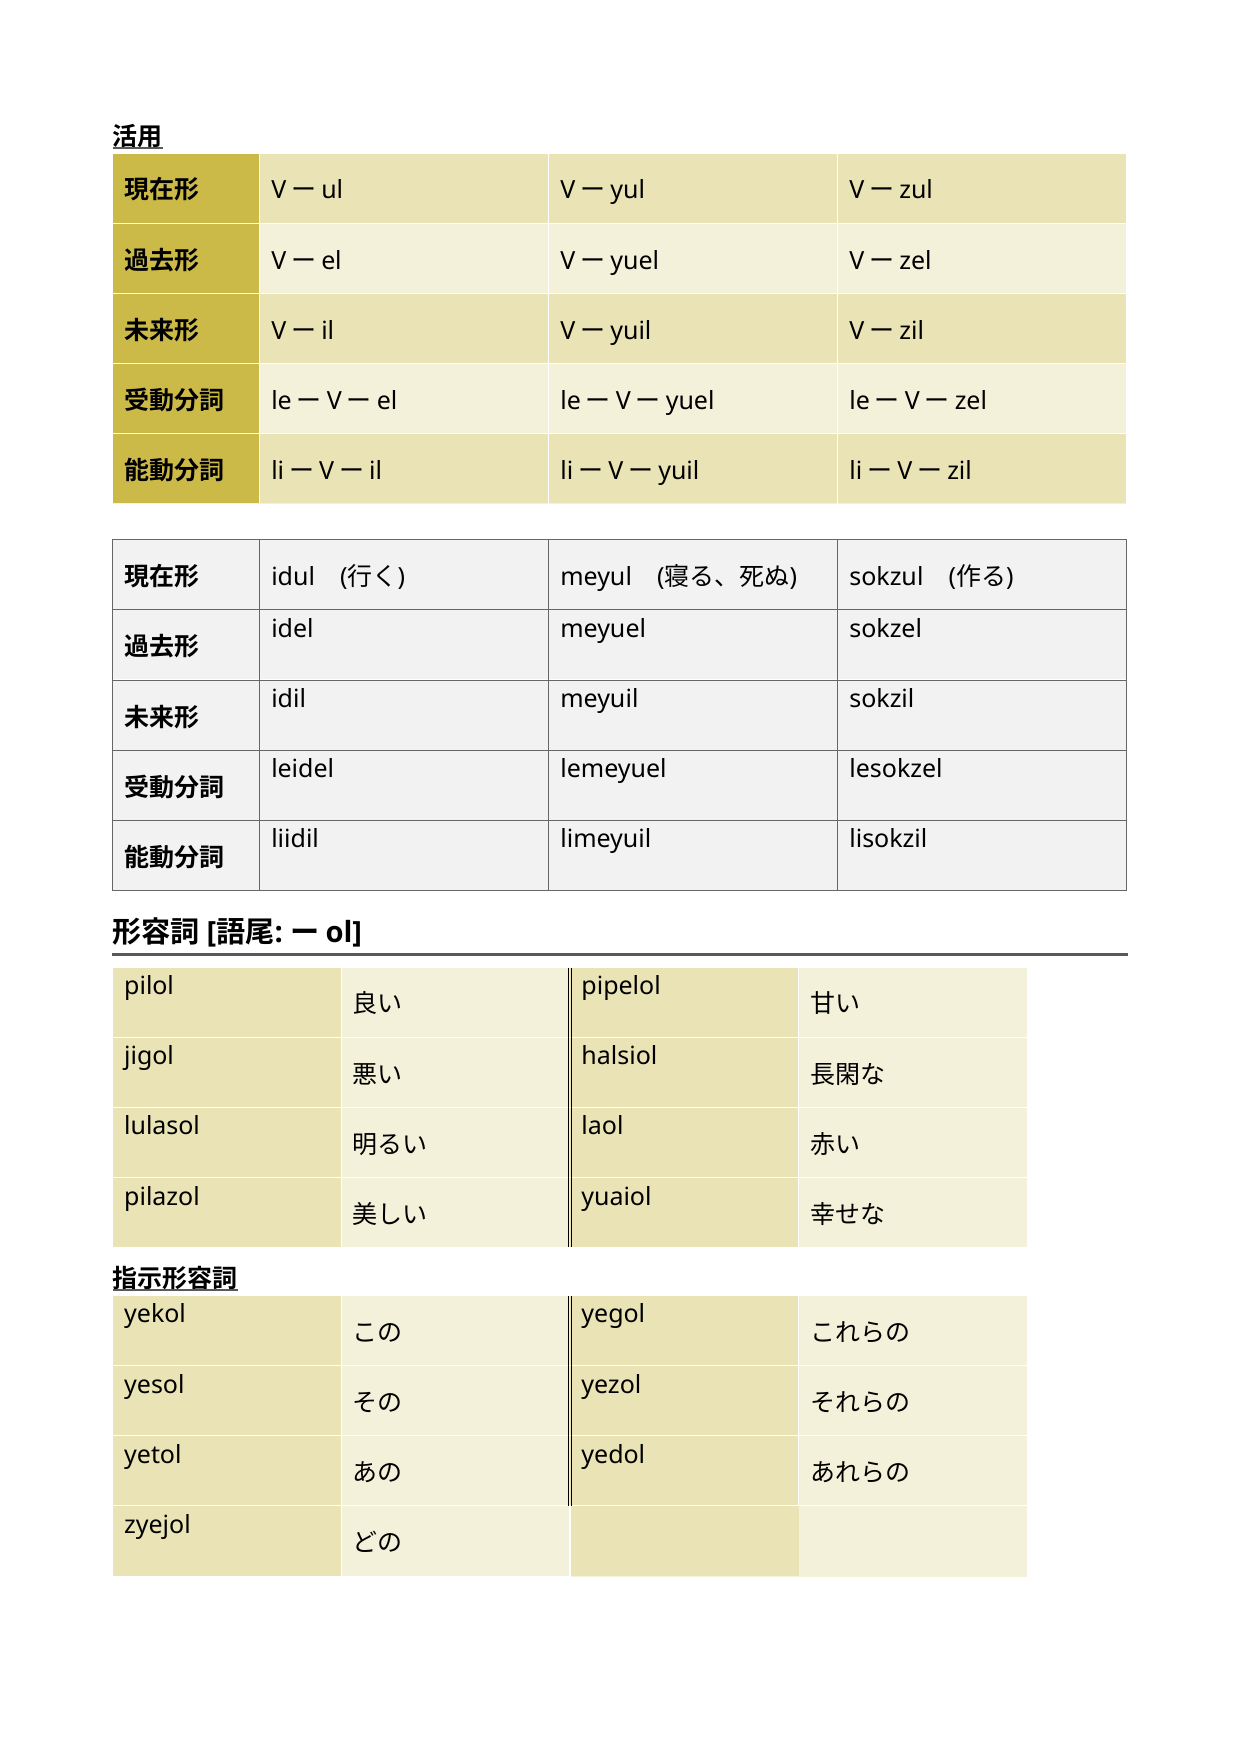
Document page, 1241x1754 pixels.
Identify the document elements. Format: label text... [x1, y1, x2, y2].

table_cell lesokzel [838, 751, 1126, 820]
table_cell jigol [113, 1038, 341, 1107]
table_cell meyuel [549, 610, 837, 679]
table_cell leーVーzel [838, 364, 1126, 433]
table_cell あれらの [799, 1436, 1027, 1505]
table_header pilol [113, 968, 341, 1037]
table_cell yezol [572, 1366, 798, 1435]
table_cell 未来形 [113, 294, 259, 363]
table_cell 長閑な [799, 1038, 1027, 1107]
table_header これらの [799, 1296, 1027, 1365]
subtitle 活用 [112, 116, 1128, 152]
table_header 甘い [799, 968, 1027, 1037]
table_cell sokzil [838, 681, 1126, 750]
table_cell 赤い [799, 1108, 1027, 1177]
table_cell liーVーil [260, 434, 548, 503]
subtitle 指示形容詞 [112, 1258, 1128, 1295]
table_cell liidil [260, 821, 548, 890]
table_header この [342, 1296, 568, 1365]
table_cell leーVーyuel [549, 364, 837, 433]
table_header Vーul [260, 154, 548, 223]
table_cell yedol [572, 1436, 798, 1505]
table_cell leidel [260, 751, 548, 820]
table_cell zyejol [113, 1506, 341, 1576]
table_cell Vーel [260, 224, 548, 293]
table_cell 過去形 [113, 224, 259, 293]
table_cell Vーzel [838, 224, 1126, 293]
table_cell 受動分詞 [113, 364, 259, 433]
table_cell Vーyuil [549, 294, 837, 363]
table_cell liーVーyuil [549, 434, 837, 503]
table_cell 悪い [342, 1038, 568, 1107]
table_cell idel [260, 610, 548, 679]
table_cell それらの [799, 1366, 1027, 1435]
table_cell 幸せな [799, 1178, 1027, 1247]
table_cell その [342, 1366, 568, 1435]
table_cell sokzel [838, 610, 1126, 679]
table_header pipelol [572, 968, 798, 1037]
table_cell Vーil [260, 294, 548, 363]
table_cell idil [260, 681, 548, 750]
table_cell halsiol [572, 1038, 798, 1107]
table_cell lulasol [113, 1108, 341, 1177]
table_header yegol [572, 1296, 798, 1365]
table_cell yesol [113, 1366, 341, 1435]
table_cell meyuil [549, 681, 837, 750]
table_header yekol [113, 1296, 341, 1365]
table_header Vーzul [838, 154, 1126, 223]
table_cell leーVーel [260, 364, 548, 433]
table_cell limeyuil [549, 821, 837, 890]
table_cell yuaiol [572, 1178, 798, 1247]
table_cell lemeyuel [549, 751, 837, 820]
subtitle 形容詞 [語尾: ーol] [112, 908, 1128, 953]
table_cell どの [342, 1506, 569, 1576]
table_cell lisokzil [838, 821, 1126, 890]
table_cell liーVーzil [838, 434, 1126, 503]
table_header 現在形 [113, 154, 259, 223]
table_cell yetol [113, 1436, 341, 1505]
table_cell 美しい [342, 1178, 568, 1247]
table_cell あの [342, 1436, 568, 1505]
table_cell Vーyuel [549, 224, 837, 293]
table_cell pilazol [113, 1178, 341, 1247]
table_cell 能動分詞 [113, 434, 259, 503]
table_cell 明るい [342, 1108, 568, 1177]
table_cell laol [572, 1108, 798, 1177]
table_cell Vーzil [838, 294, 1126, 363]
table_header 良い [342, 968, 568, 1037]
table_header Vーyul [549, 154, 837, 223]
